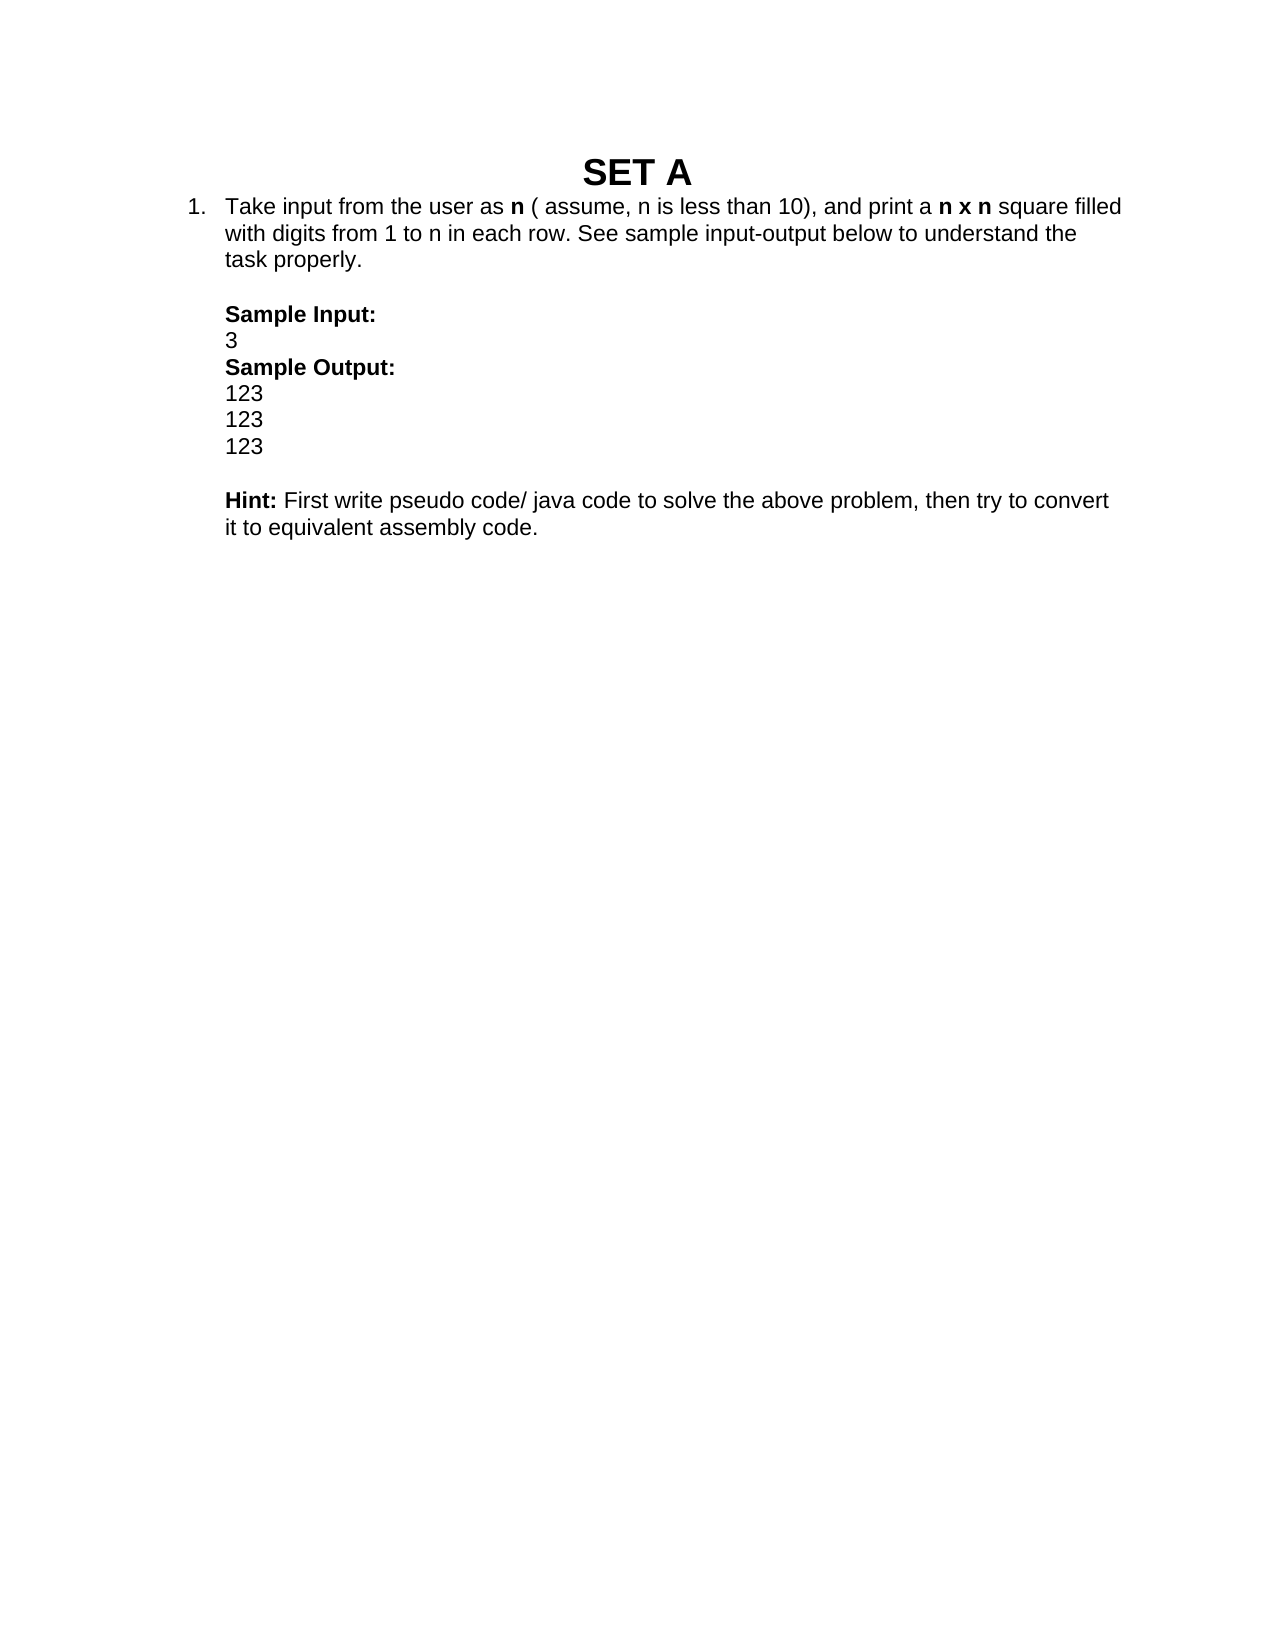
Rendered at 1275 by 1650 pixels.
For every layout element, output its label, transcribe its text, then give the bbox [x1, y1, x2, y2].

text SET A [150, 150, 1125, 193]
text 123 [225, 433, 1125, 459]
text 3 [225, 327, 1125, 354]
list Take input from the user as n ( assume, n is less than 10), and print a n x n square filled with digits from 1 to n in each row. See sample input-output below to understand the task properly. [187, 193, 1125, 272]
text 123 [225, 406, 1125, 433]
text 123 [225, 380, 1125, 406]
text Sample Output: [225, 354, 1125, 380]
text Sample Input: [225, 301, 1125, 327]
text Hint: First write pseudo code/ java code to solve the above problem, then try to convert it to equivalent assembly code. [225, 487, 1125, 540]
